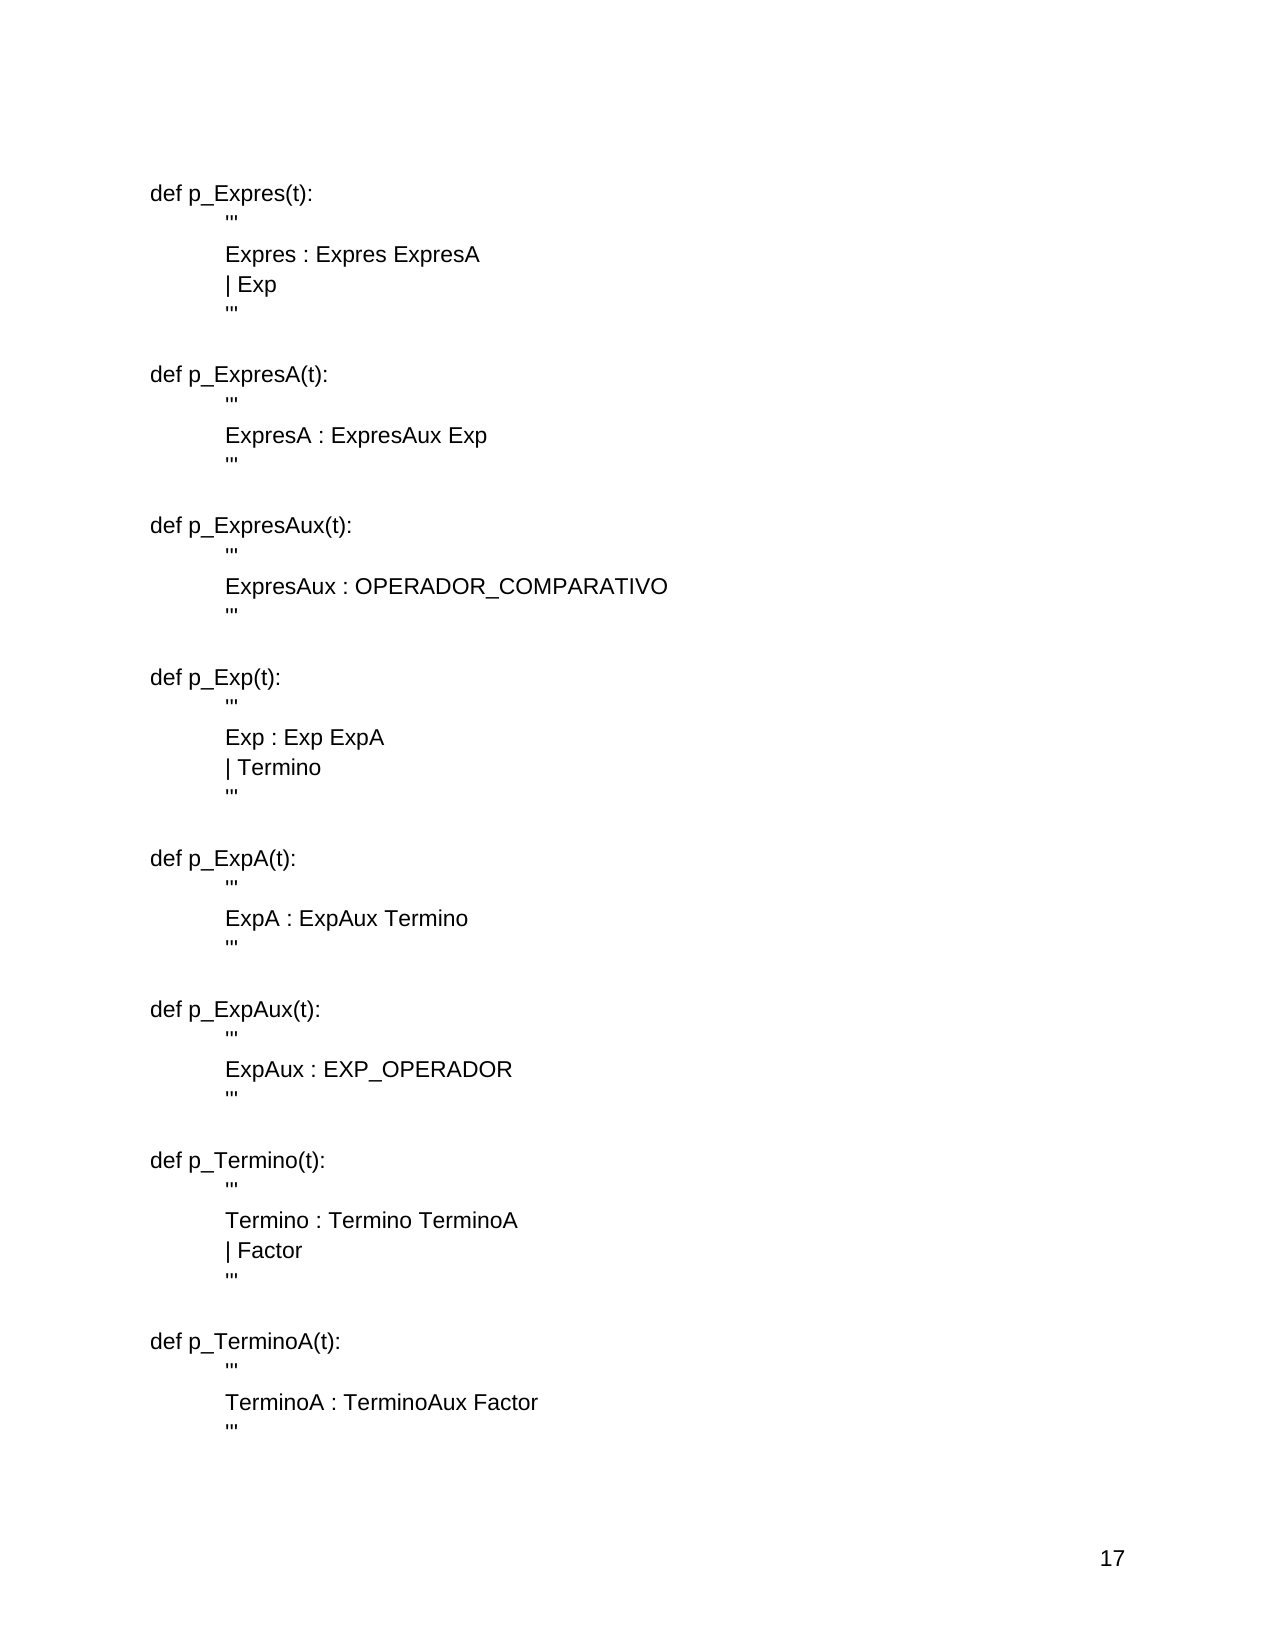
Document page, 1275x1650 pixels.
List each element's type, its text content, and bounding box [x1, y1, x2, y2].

text def p_ExpresA(t): [150, 361, 1125, 388]
text ''' [150, 1086, 1125, 1113]
text ''' [150, 452, 1125, 478]
text def p_ExpAux(t): [150, 996, 1125, 1022]
text Exp : Exp ExpA [150, 724, 1125, 750]
text def p_Exp(t): [150, 663, 1125, 690]
text ''' [150, 784, 1125, 811]
text | Factor [150, 1237, 1125, 1264]
text ''' [150, 935, 1125, 962]
text | Termino [150, 754, 1125, 781]
text ''' [150, 1358, 1125, 1385]
text ''' [150, 603, 1125, 629]
text ''' [150, 1177, 1125, 1203]
text ''' [150, 301, 1125, 327]
text ExpA : ExpAux Termino [150, 905, 1125, 932]
text Expres : Expres ExpresA [150, 241, 1125, 267]
text TerminoA : TerminoAux Factor [150, 1388, 1125, 1415]
text ''' [150, 694, 1125, 720]
text def p_TerminoA(t): [150, 1328, 1125, 1354]
text ''' [150, 1268, 1125, 1294]
text | Exp [150, 271, 1125, 297]
text def p_ExpresAux(t): [150, 512, 1125, 539]
text ExpresA : ExpresAux Exp [150, 422, 1125, 448]
text ''' [150, 875, 1125, 901]
text ExpresAux : OPERADOR_COMPARATIVO [150, 573, 1125, 599]
text def p_Expres(t): [150, 180, 1125, 207]
text ExpAux : EXP_OPERADOR [150, 1056, 1125, 1083]
text Termino : Termino TerminoA [150, 1207, 1125, 1234]
text ''' [150, 543, 1125, 569]
text def p_Termino(t): [150, 1147, 1125, 1173]
text ''' [150, 1419, 1125, 1445]
text def p_ExpA(t): [150, 845, 1125, 871]
text ''' [150, 392, 1125, 418]
text ''' [150, 210, 1125, 237]
text ''' [150, 1026, 1125, 1052]
